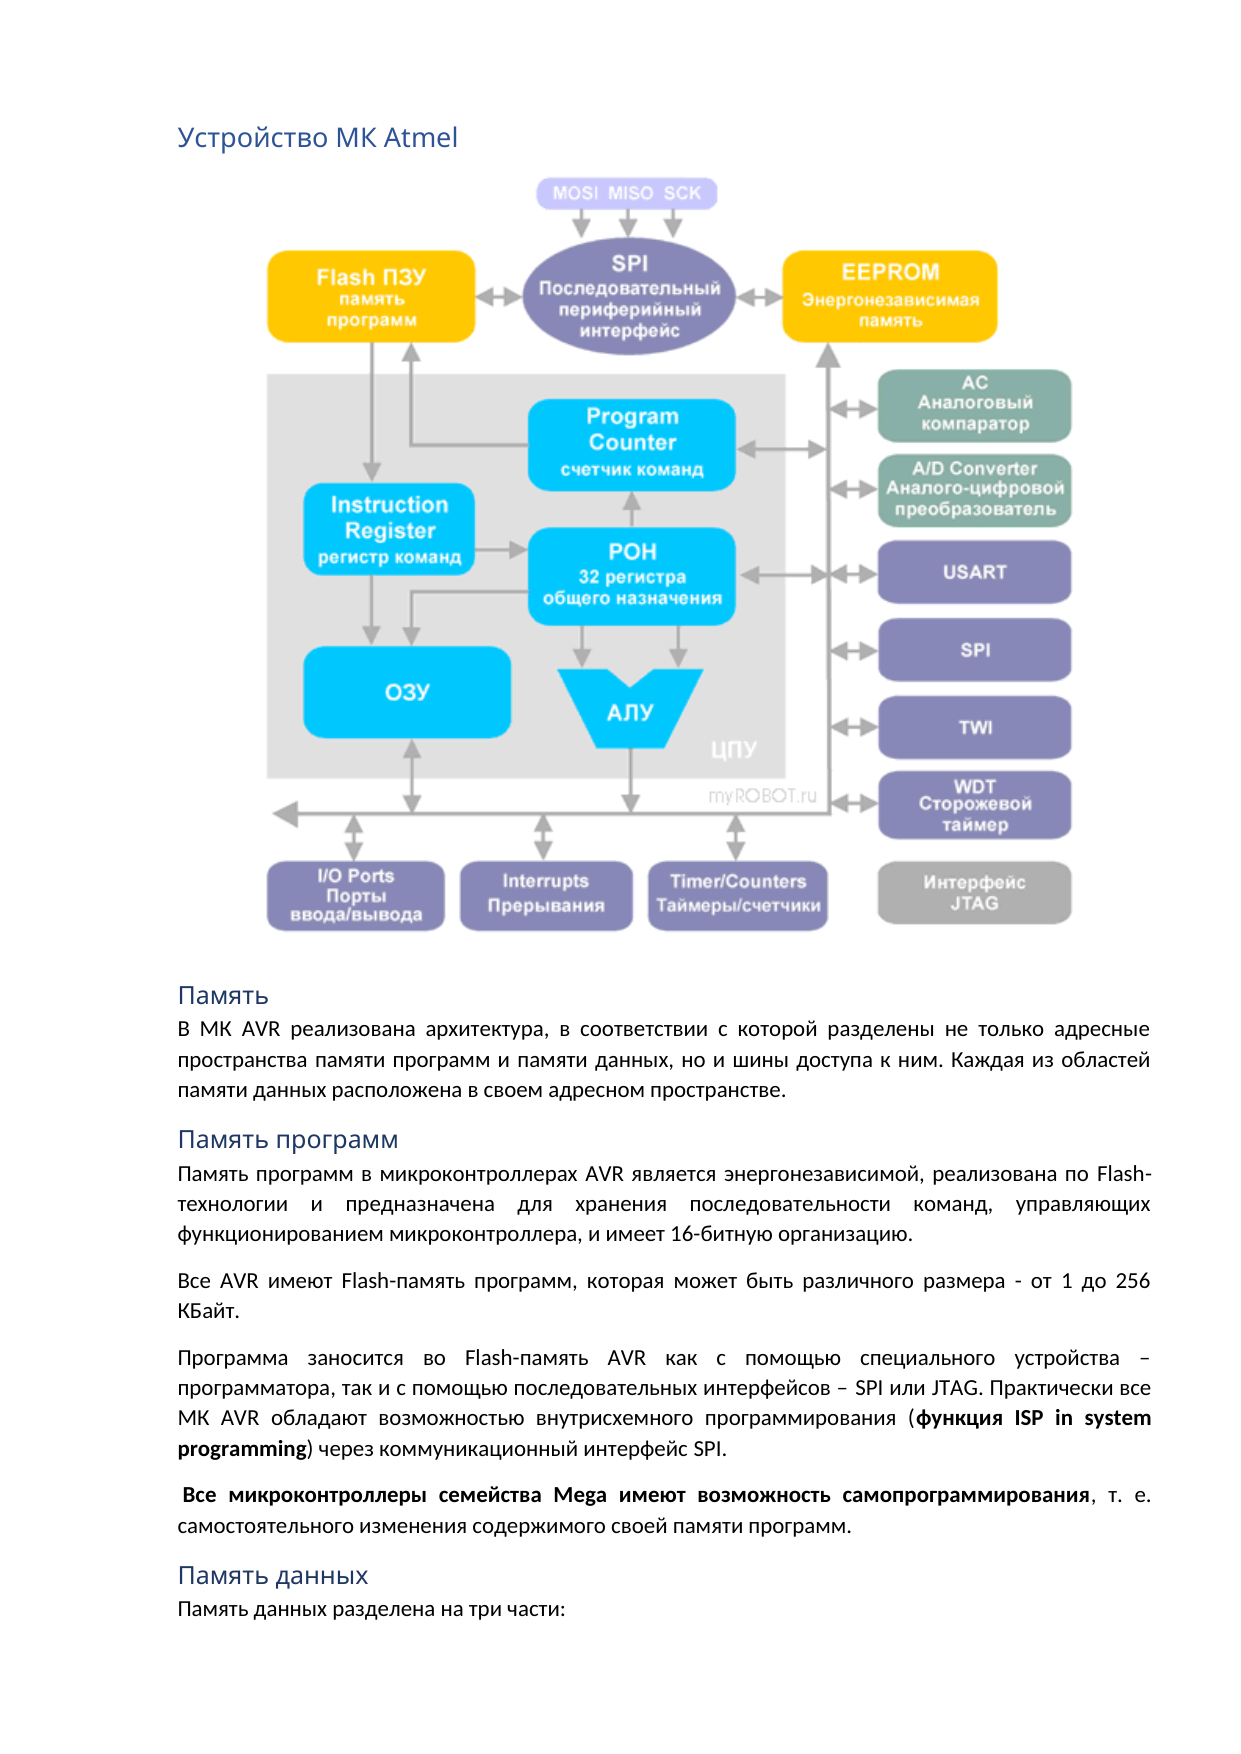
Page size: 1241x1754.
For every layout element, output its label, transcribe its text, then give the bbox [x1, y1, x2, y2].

subtitle Память данных [177, 1558, 1152, 1592]
subtitle Память [177, 978, 1152, 1012]
text Все AVR имеют Flash-память программ, которая может быть различного размера - от 1 до 256 КБайт. [177, 1266, 1152, 1324]
text Память программ в микроконтроллерах AVR является энергонезависимой, реализована по Flash-технологии и предназначена для хранения последовательности команд, управляющих функционированием микроконтроллера, и имеет 16-битную организацию. [177, 1159, 1152, 1247]
picture [242, 157, 1087, 959]
subtitle Устройство МК Atmel [177, 118, 1152, 155]
text В МК AVR реализована архитектура, в соответствии с которой разделены не только адресные пространства памяти программ и памяти данных, но и шины доступа к ним. Каждая из областей памяти данных расположена в своем адресном пространстве. [177, 1014, 1152, 1103]
text Все микроконтроллеры семейства Mega имеют возможность самопрограммирования, т. е. самостоятельного изменения содержимого своей памяти программ. [177, 1481, 1152, 1539]
text Память данных разделена на три части: [177, 1594, 1152, 1622]
subtitle Память программ [177, 1122, 1152, 1156]
text Программа заносится во Flash-память AVR как с помощью специального устройства – программатора, так и с помощью последовательных интерфейсов – SPI или JTAG. Практически все МК AVR обладают возможностью внутрисхемного программирования (функция ISP in system programming) через коммуникационный интерфейс SPI. [177, 1343, 1152, 1462]
